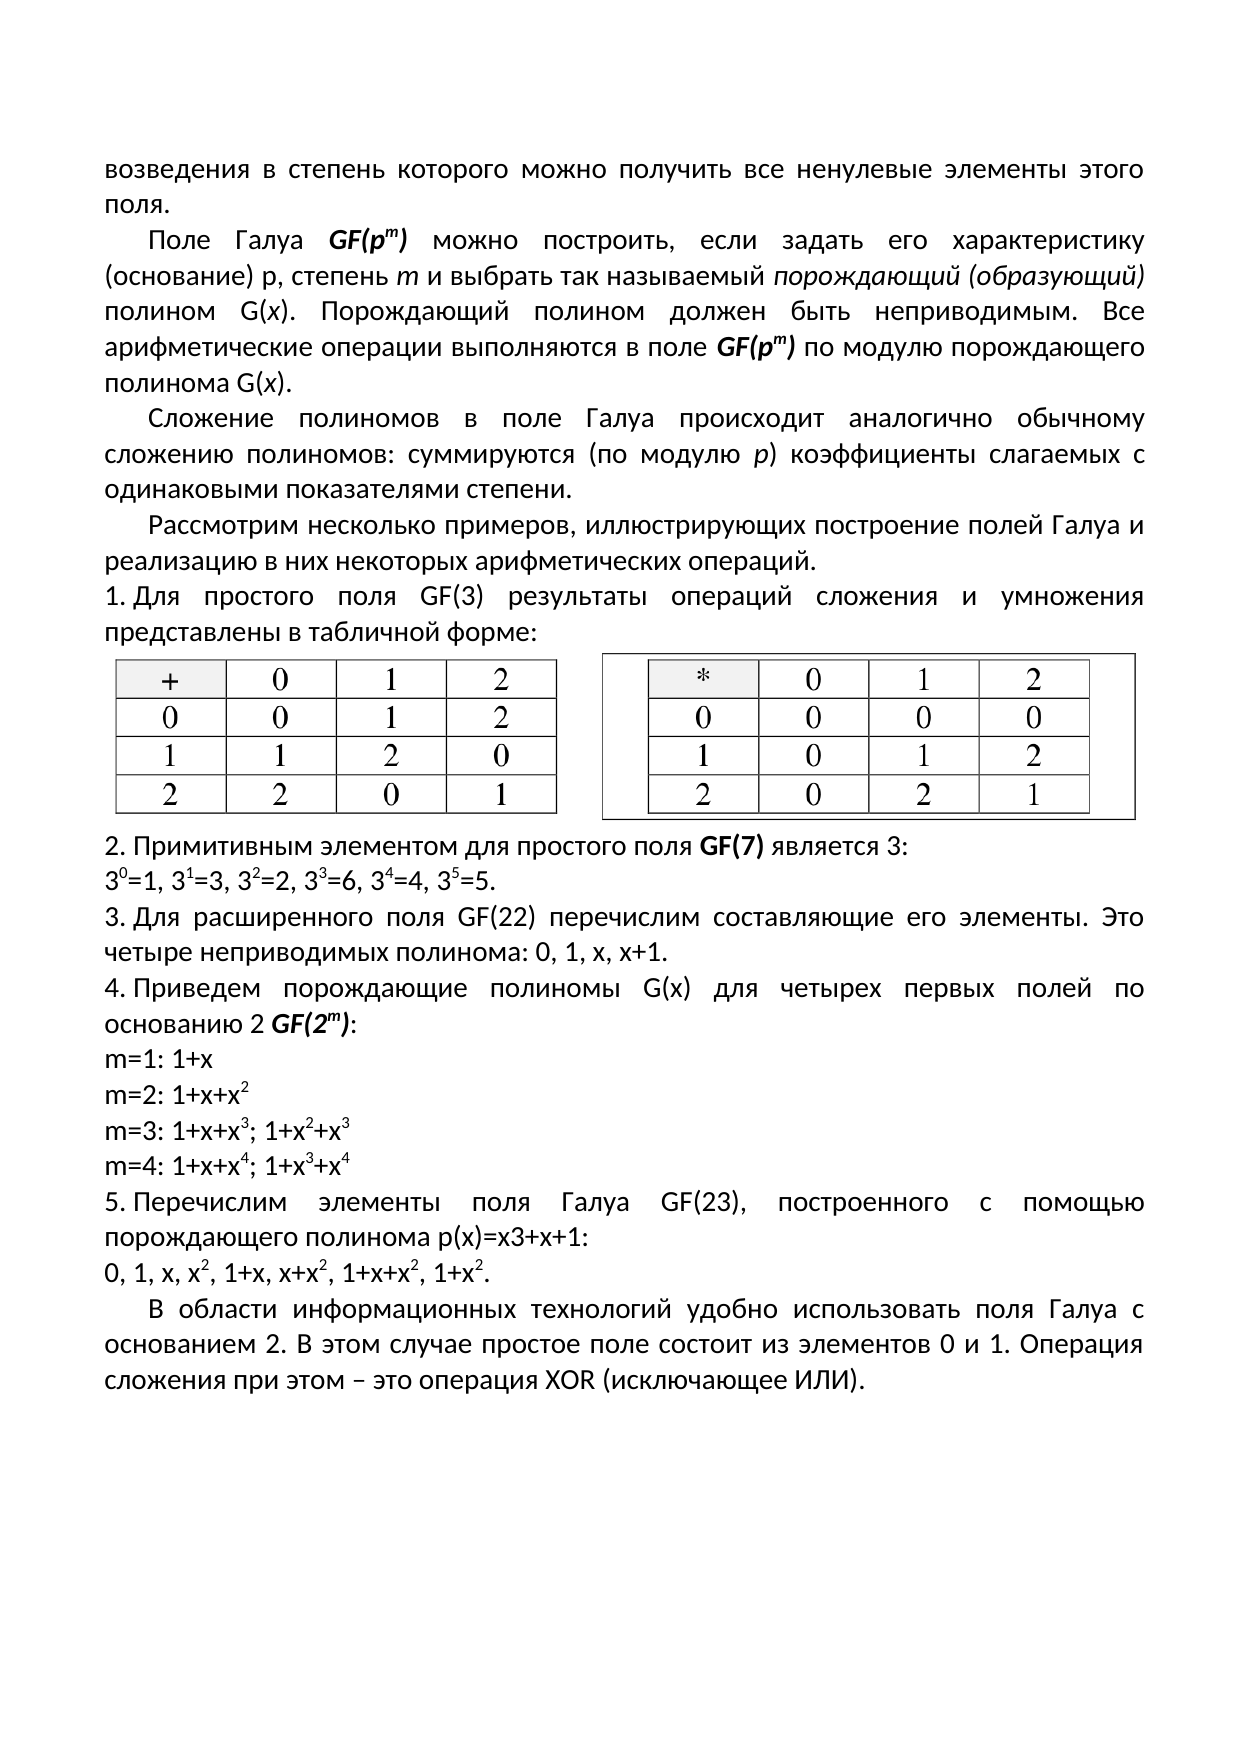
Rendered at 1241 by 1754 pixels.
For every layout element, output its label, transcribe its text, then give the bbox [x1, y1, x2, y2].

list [104, 150, 1146, 221]
list Примитивным элементом для простого поля GF(7) является 3: 30=1, 31=3, 32=2, 33=6, 34=4, 35=5. [104, 827, 1146, 898]
list Сложение полиномов в поле Галуа происходит аналогично обычному сложению полиномов: суммируются (по модулю p) коэффициенты слагаемых с одинаковыми показателями степени. [104, 399, 1146, 506]
picture [104, 648, 1144, 827]
list Перечислим элементы поля Галуа GF(23), построенного с помощью порождающего полинома p(x)=x3+x+1: 0, 1, x, x2, 1+x, x+x2, 1+x+x2, 1+x2. [104, 1183, 1146, 1290]
list Приведем порождающие полиномы G(x) для четырех первых полей по основанию 2 GF(2m): m=1: 1+x m=2: 1+x+x2 m=3: 1+x+x3; 1+x2+x3 [104, 969, 1146, 1147]
list Для расширенного поля GF(22) перечислим составляющие его элементы. Это четыре неприводимых полинома: 0, 1, x, x+1. [104, 898, 1146, 969]
list m=4: 1+x+x4; 1+x3+x4 [104, 1147, 1146, 1183]
list Поле Галуа GF(pm) можно построить, если задать его характеристику (основание) p, степень m и выбрать так называемый порождающий (образующий) полином G(x). Порождающий полином должен быть неприводимым. Все арифметические операции выполняются в поле GF(pm) по модулю порождающего полинома G(x). [104, 221, 1146, 399]
list Рассмотрим несколько примеров, иллюстрирующих построение полей Галуа и реализацию в них некоторых арифметических операций. [104, 506, 1146, 577]
list В области информационных технологий удобно использовать поля Галуа с основанием 2. В этом случае простое поле состоит из элементов 0 и 1. Операция сложения при этом – это операция XOR (исключающее ИЛИ). [104, 1290, 1146, 1397]
